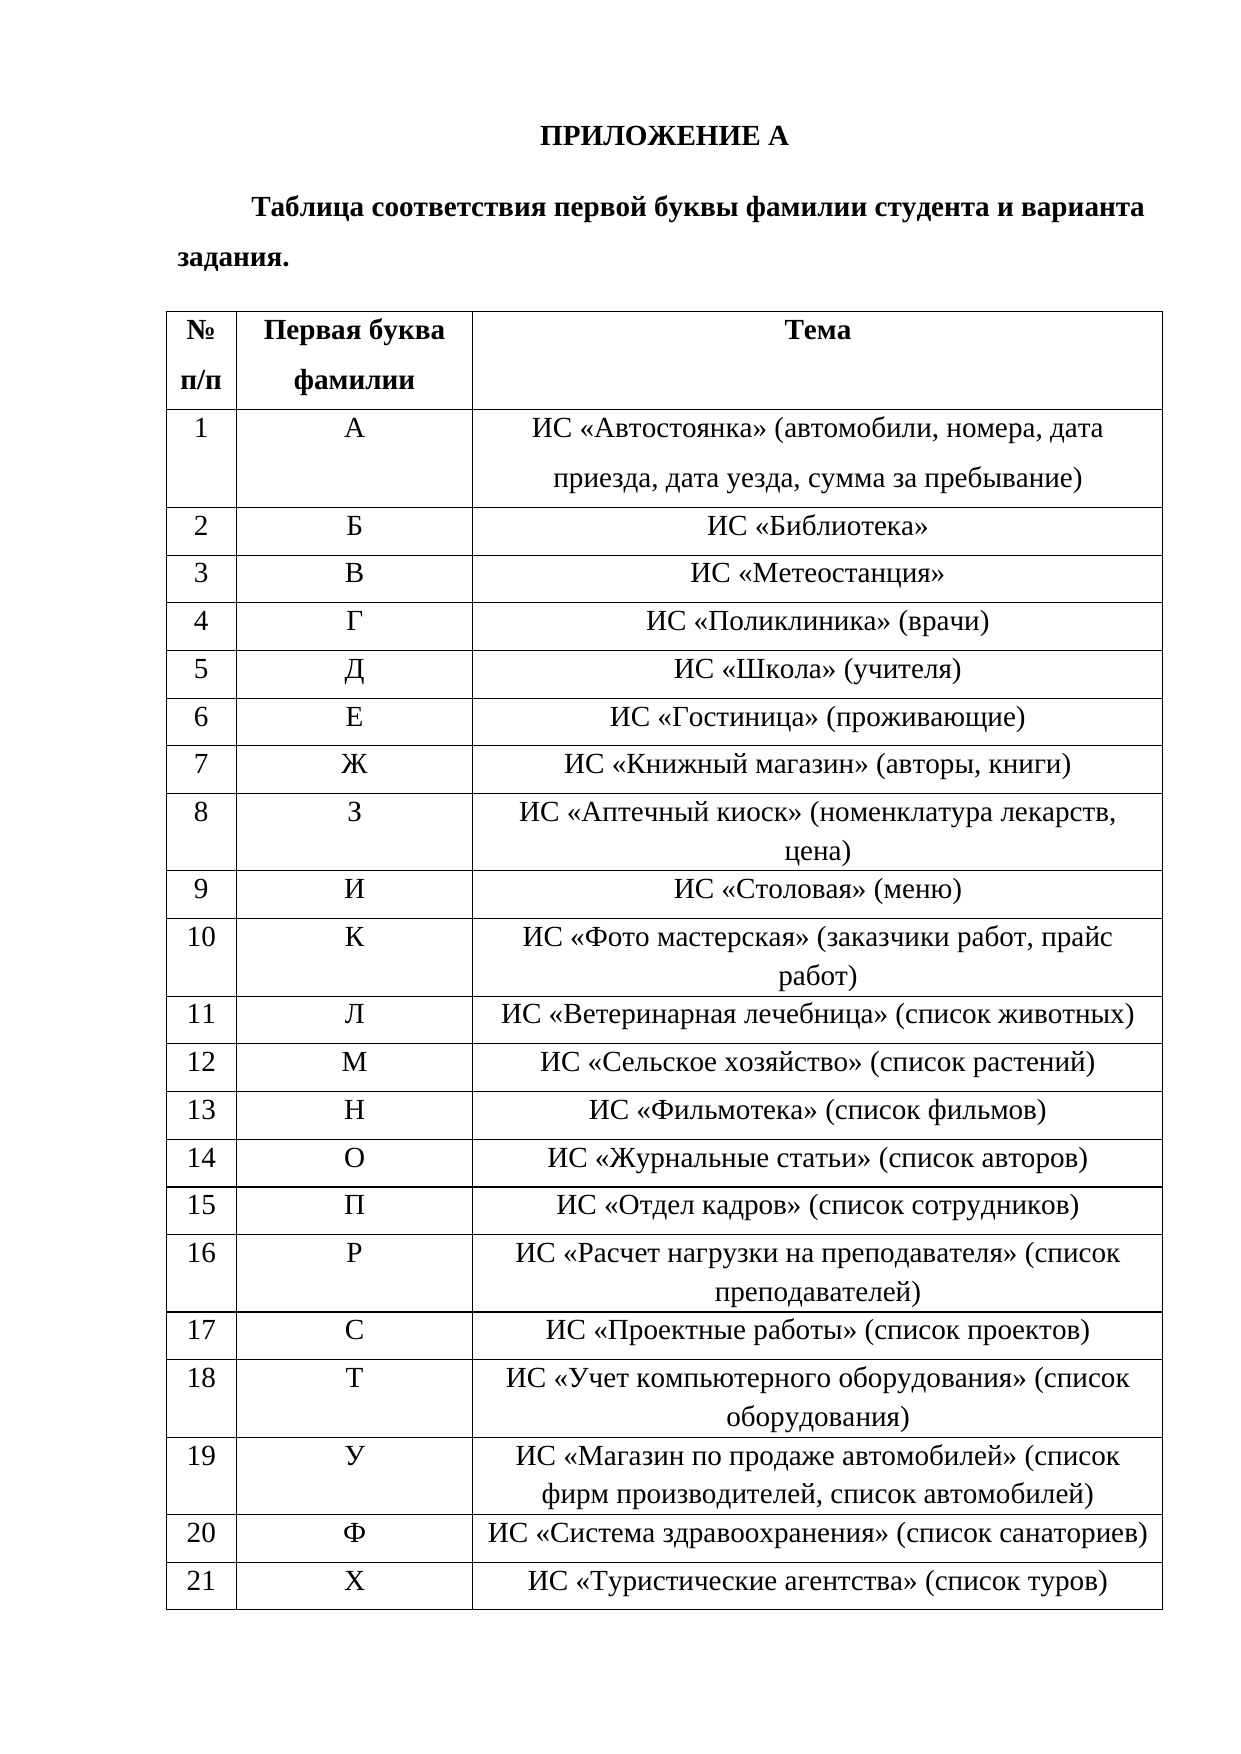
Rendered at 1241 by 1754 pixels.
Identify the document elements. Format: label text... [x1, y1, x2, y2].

table_cell Т [237, 1360, 472, 1437]
table_cell 21 [167, 1563, 236, 1609]
table_cell ИС «Гостиница» (проживающие) [473, 699, 1162, 745]
table_cell 16 [167, 1235, 236, 1311]
table_cell И [237, 871, 472, 918]
table_cell ИС «Туристические агентства» (список туров) [473, 1563, 1162, 1609]
table_cell 11 [167, 997, 236, 1043]
table_cell ИС «Система здравоохранения» (список санаториев) [473, 1515, 1162, 1562]
table_cell Д [237, 651, 472, 698]
table_cell 8 [167, 794, 236, 870]
table_cell П [237, 1188, 472, 1234]
table_cell ИС «Автостоянка» (автомобили, номера, дата приезда, дата уезда, сумма за пребывание) [473, 410, 1162, 507]
table_cell Е [237, 699, 472, 745]
table_cell Г [237, 603, 472, 650]
table_cell ИС «Книжный магазин» (авторы, книги) [473, 746, 1162, 793]
table_cell Ж [237, 746, 472, 793]
table_cell 19 [167, 1438, 236, 1514]
table_cell ИС «Поликлиника» (врачи) [473, 603, 1162, 650]
table_cell ИС «Фильмотека» (список фильмов) [473, 1092, 1162, 1139]
text Таблица соответствия первой буквы фамилии студента и варианта задания. [177, 189, 1152, 273]
table_cell 15 [167, 1188, 236, 1234]
table_cell 14 [167, 1140, 236, 1186]
table_cell 12 [167, 1044, 236, 1091]
text ПРИЛОЖЕНИЕ А [177, 118, 1152, 152]
table_cell С [237, 1313, 472, 1359]
table_cell ИС «Столовая» (меню) [473, 871, 1162, 918]
table_cell Л [237, 997, 472, 1043]
table_cell Х [237, 1563, 472, 1609]
table_header Тема [473, 312, 1162, 409]
table_cell ИС «Школа» (учителя) [473, 651, 1162, 698]
table_cell 13 [167, 1092, 236, 1139]
table_cell Н [237, 1092, 472, 1139]
table_cell 1 [167, 410, 236, 507]
table_cell ИС «Библиотека» [473, 508, 1162, 554]
table_cell ИС «Аптечный киоск» (номенклатура лекарств, цена) [473, 794, 1162, 870]
table_cell У [237, 1438, 472, 1514]
table_cell 6 [167, 699, 236, 745]
table_cell А [237, 410, 472, 507]
table_cell ИС «Отдел кадров» (список сотрудников) [473, 1188, 1162, 1234]
table_cell 18 [167, 1360, 236, 1437]
table_cell ИС «Ветеринарная лечебница» (список животных) [473, 997, 1162, 1043]
table_cell 10 [167, 919, 236, 996]
table_cell ИС «Фото мастерская» (заказчики работ, прайс работ) [473, 919, 1162, 996]
table_cell 5 [167, 651, 236, 698]
table_cell Р [237, 1235, 472, 1311]
table_cell Б [237, 508, 472, 554]
table_cell О [237, 1140, 472, 1186]
table_cell 20 [167, 1515, 236, 1562]
table_cell ИС «Проектные работы» (список проектов) [473, 1313, 1162, 1359]
table_cell З [237, 794, 472, 870]
table_cell ИС «Журнальные статьи» (список авторов) [473, 1140, 1162, 1186]
table_cell 3 [167, 556, 236, 602]
table_cell ИС «Метеостанция» [473, 556, 1162, 602]
table_cell 4 [167, 603, 236, 650]
table_cell ИС «Магазин по продаже автомобилей» (список фирм производителей, список автомобилей) [473, 1438, 1162, 1514]
table_cell 17 [167, 1313, 236, 1359]
table_cell ИС «Сельское хозяйство» (список растений) [473, 1044, 1162, 1091]
table_cell ИС «Расчет нагрузки на преподавателя» (список преподавателей) [473, 1235, 1162, 1311]
table_cell В [237, 556, 472, 602]
table_cell Ф [237, 1515, 472, 1562]
table_cell К [237, 919, 472, 996]
table_cell ИС «Учет компьютерного оборудования» (список оборудования) [473, 1360, 1162, 1437]
table_cell 2 [167, 508, 236, 554]
table_cell М [237, 1044, 472, 1091]
table_cell 7 [167, 746, 236, 793]
table_cell 9 [167, 871, 236, 918]
table_header № п/п [167, 312, 236, 409]
table_header Первая буква фамилии [237, 312, 472, 409]
